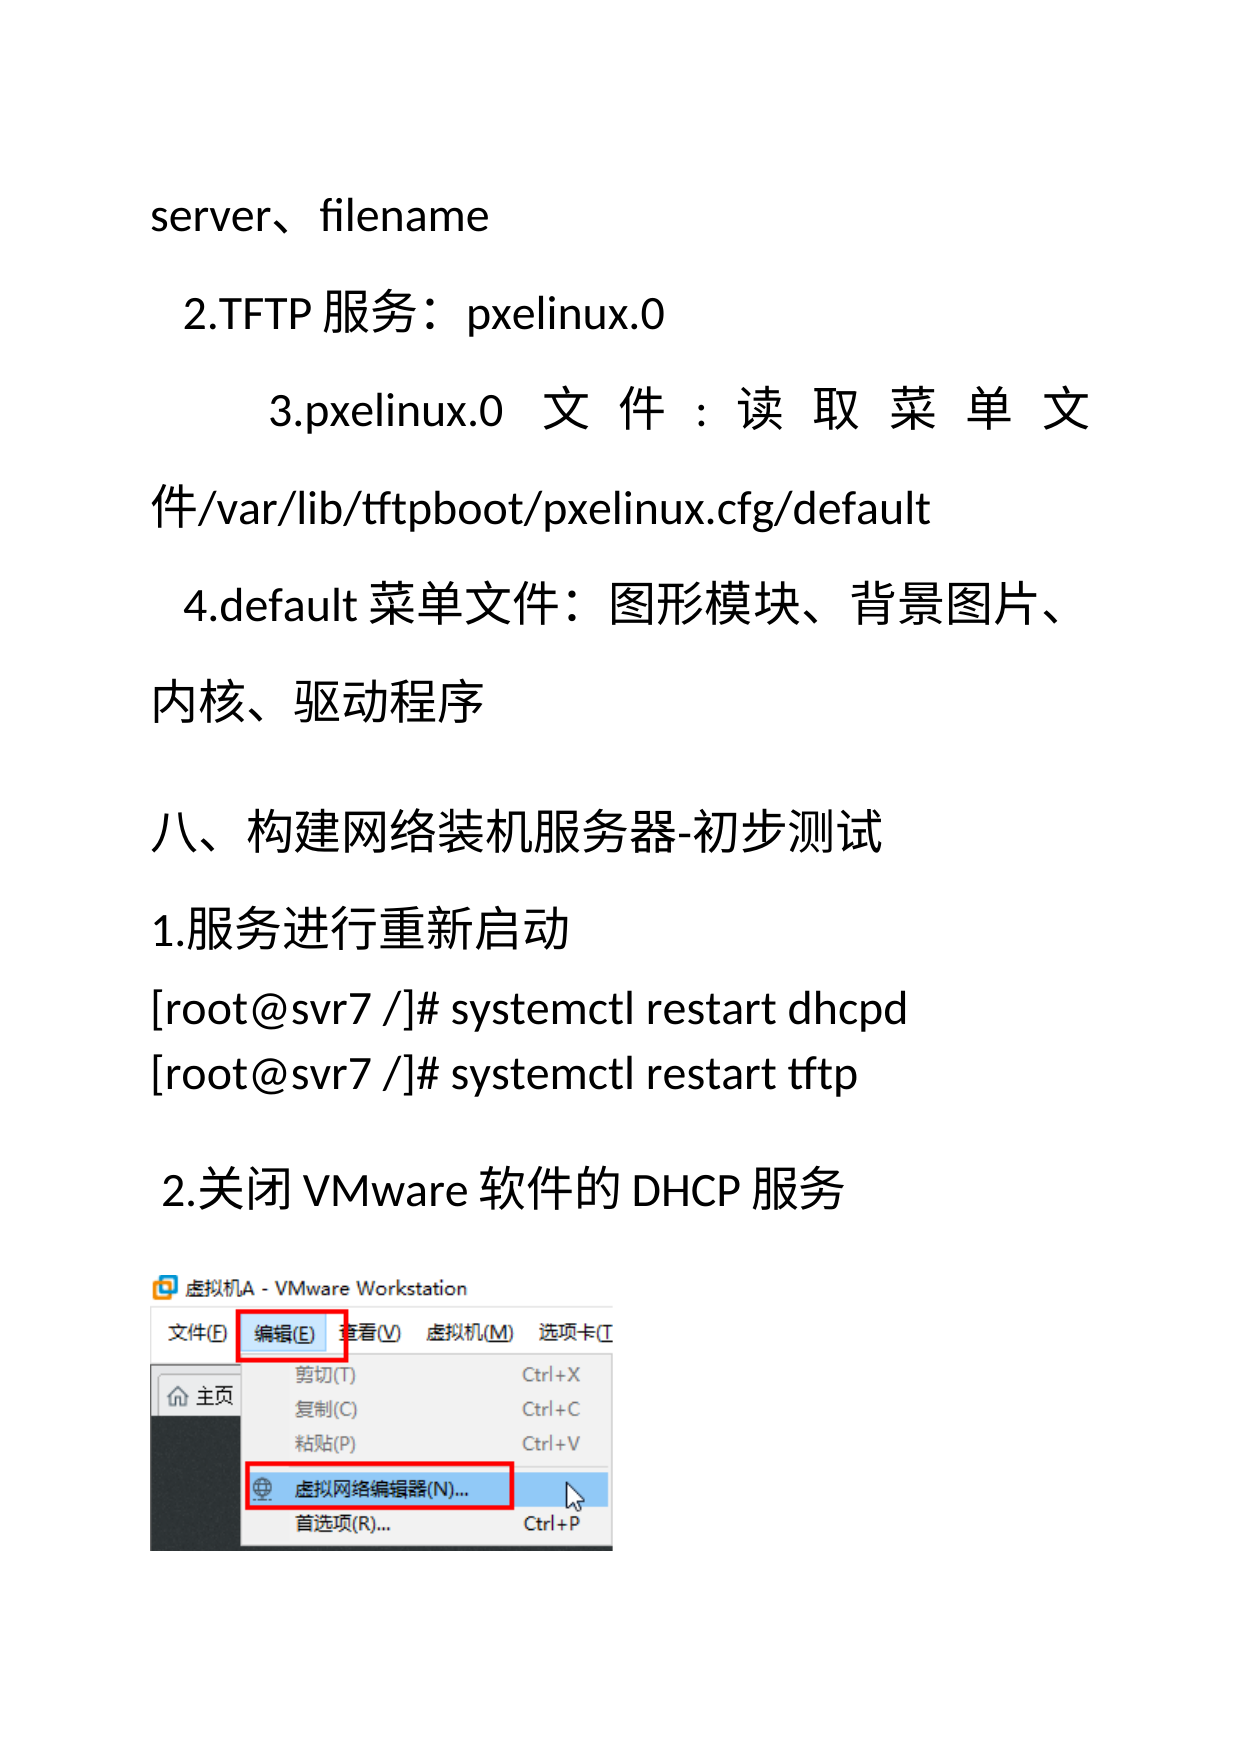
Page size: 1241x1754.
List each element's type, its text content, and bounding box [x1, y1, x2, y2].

text 2.关闭VMware软件的DHCP服务 [150, 1137, 1090, 1234]
text [root@svr7 /]# systemctl restart dhcpd [150, 974, 1090, 1039]
text 2.TFTP服务：pxelinux.0 [150, 259, 1090, 357]
picture [150, 1275, 613, 1551]
text 4.default菜单文件：图形模块、背景图片、内核、驱动程序 [150, 552, 1090, 747]
text 3.pxelinux.0文件:读取菜单文件/var/lib/tftpboot/pxelinux.cfg/default [150, 357, 1090, 552]
text [root@svr7 /]# systemctl restart tftp [150, 1039, 1090, 1104]
text 八、构建网络装机服务器-初步测试 [150, 779, 1090, 877]
text 1.服务进行重新启动 [150, 877, 1090, 974]
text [150, 162, 1090, 259]
